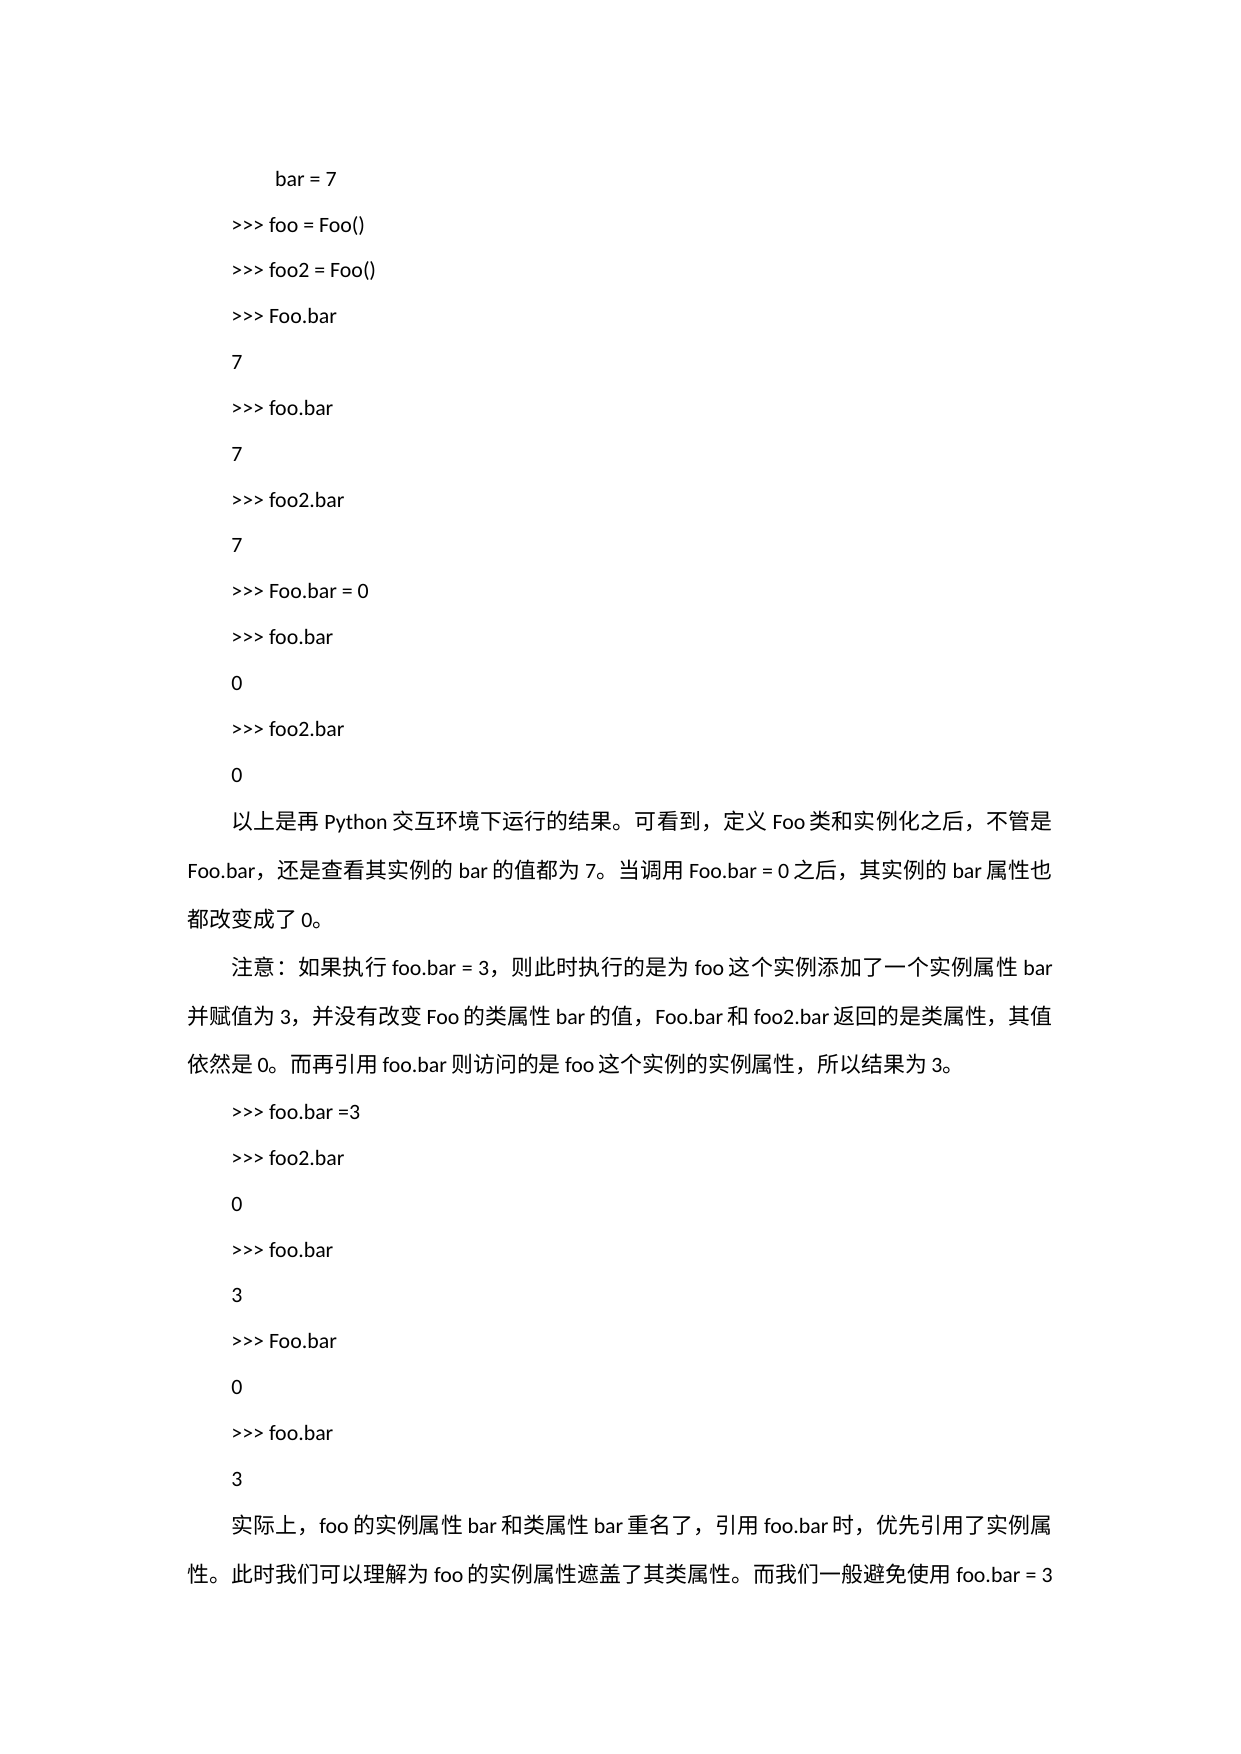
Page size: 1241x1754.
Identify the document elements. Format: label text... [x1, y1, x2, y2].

text >>> foo.bar =3 [187, 1095, 1053, 1128]
text >>> foo2.bar [187, 483, 1053, 515]
text >>> foo2.bar [187, 1141, 1053, 1174]
text >>> foo.bar [187, 620, 1053, 653]
text bar = 7 [187, 162, 1053, 194]
text >>> Foo.bar [187, 299, 1053, 332]
text >>> Foo.bar [187, 1324, 1053, 1357]
text 7 [187, 529, 1053, 561]
text >>> foo.bar [187, 1416, 1053, 1449]
text >>> foo2 = Foo() [187, 254, 1053, 286]
text >>> Foo.bar = 0 [187, 574, 1053, 607]
text >>> foo = Foo() [187, 208, 1053, 240]
text 3 [187, 1279, 1053, 1311]
text >>> foo.bar [187, 1233, 1053, 1265]
text 7 [187, 345, 1053, 378]
text 0 [187, 758, 1053, 790]
text 实际上，foo的实例属性bar和类属性bar重名了，引用foo.bar时，优先引用了实例属性。此时我们可以理解为foo的实例属性遮盖了其类属性。而我们一般避免使用foo.bar = 3的形式来改变类的实例，同时也不使用与类属性同名的实例属性。 [187, 1508, 1053, 1589]
text 0 [187, 666, 1053, 699]
text 3 [187, 1462, 1053, 1494]
text 7 [187, 437, 1053, 469]
text 0 [187, 1370, 1053, 1403]
text >>> foo2.bar [187, 712, 1053, 744]
text 以上是再Python交互环境下运行的结果。可看到，定义Foo类和实例化之后，不管是Foo.bar，还是查看其实例的bar的值都为7。当调用Foo.bar = 0之后，其实例的bar属性也都改变成了0。 [187, 804, 1053, 934]
text 0 [187, 1187, 1053, 1219]
text >>> foo.bar [187, 391, 1053, 424]
text 注意：如果执行foo.bar = 3，则此时执行的是为foo这个实例添加了一个实例属性bar并赋值为3，并没有改变Foo的类属性bar的值，Foo.bar和foo2.bar返回的是类属性，其值依然是0。而再引用foo.bar则访问的是foo这个实例的实例属性，所以结果为3。 [187, 949, 1053, 1079]
